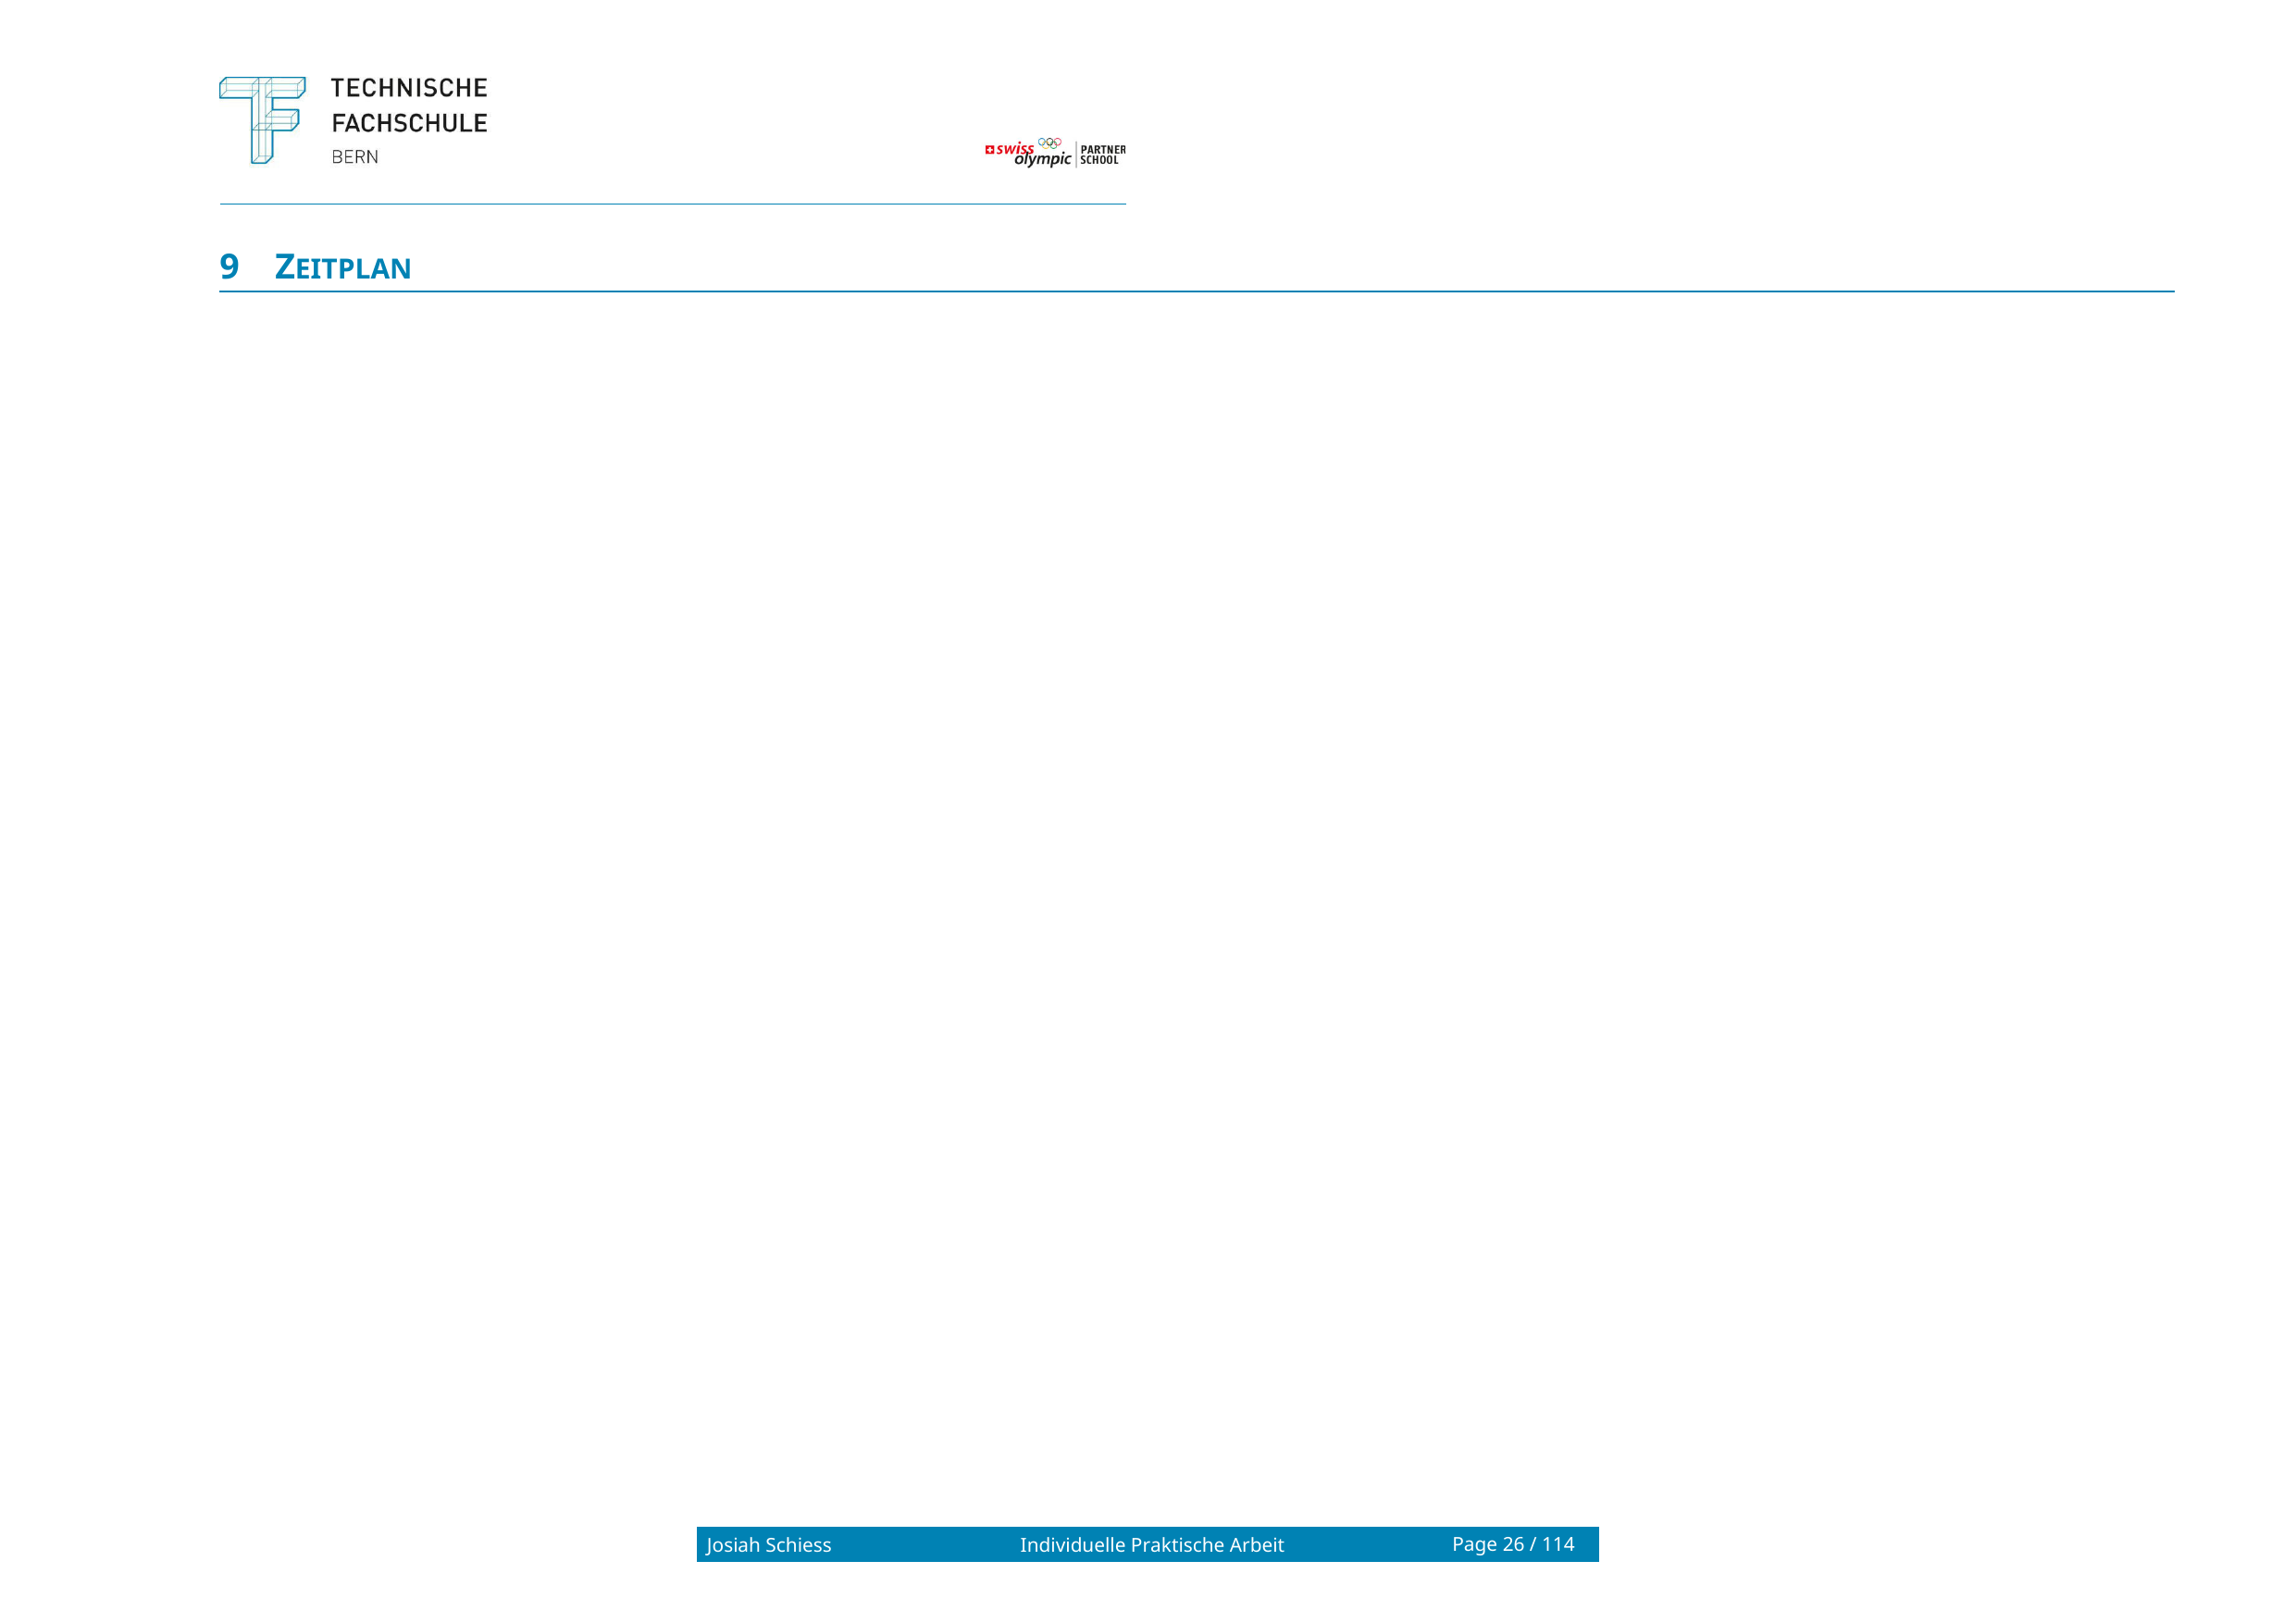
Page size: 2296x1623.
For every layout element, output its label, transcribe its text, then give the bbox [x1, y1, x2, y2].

picture [219, 77, 1126, 194]
subtitle Zeitplan [219, 242, 2175, 291]
